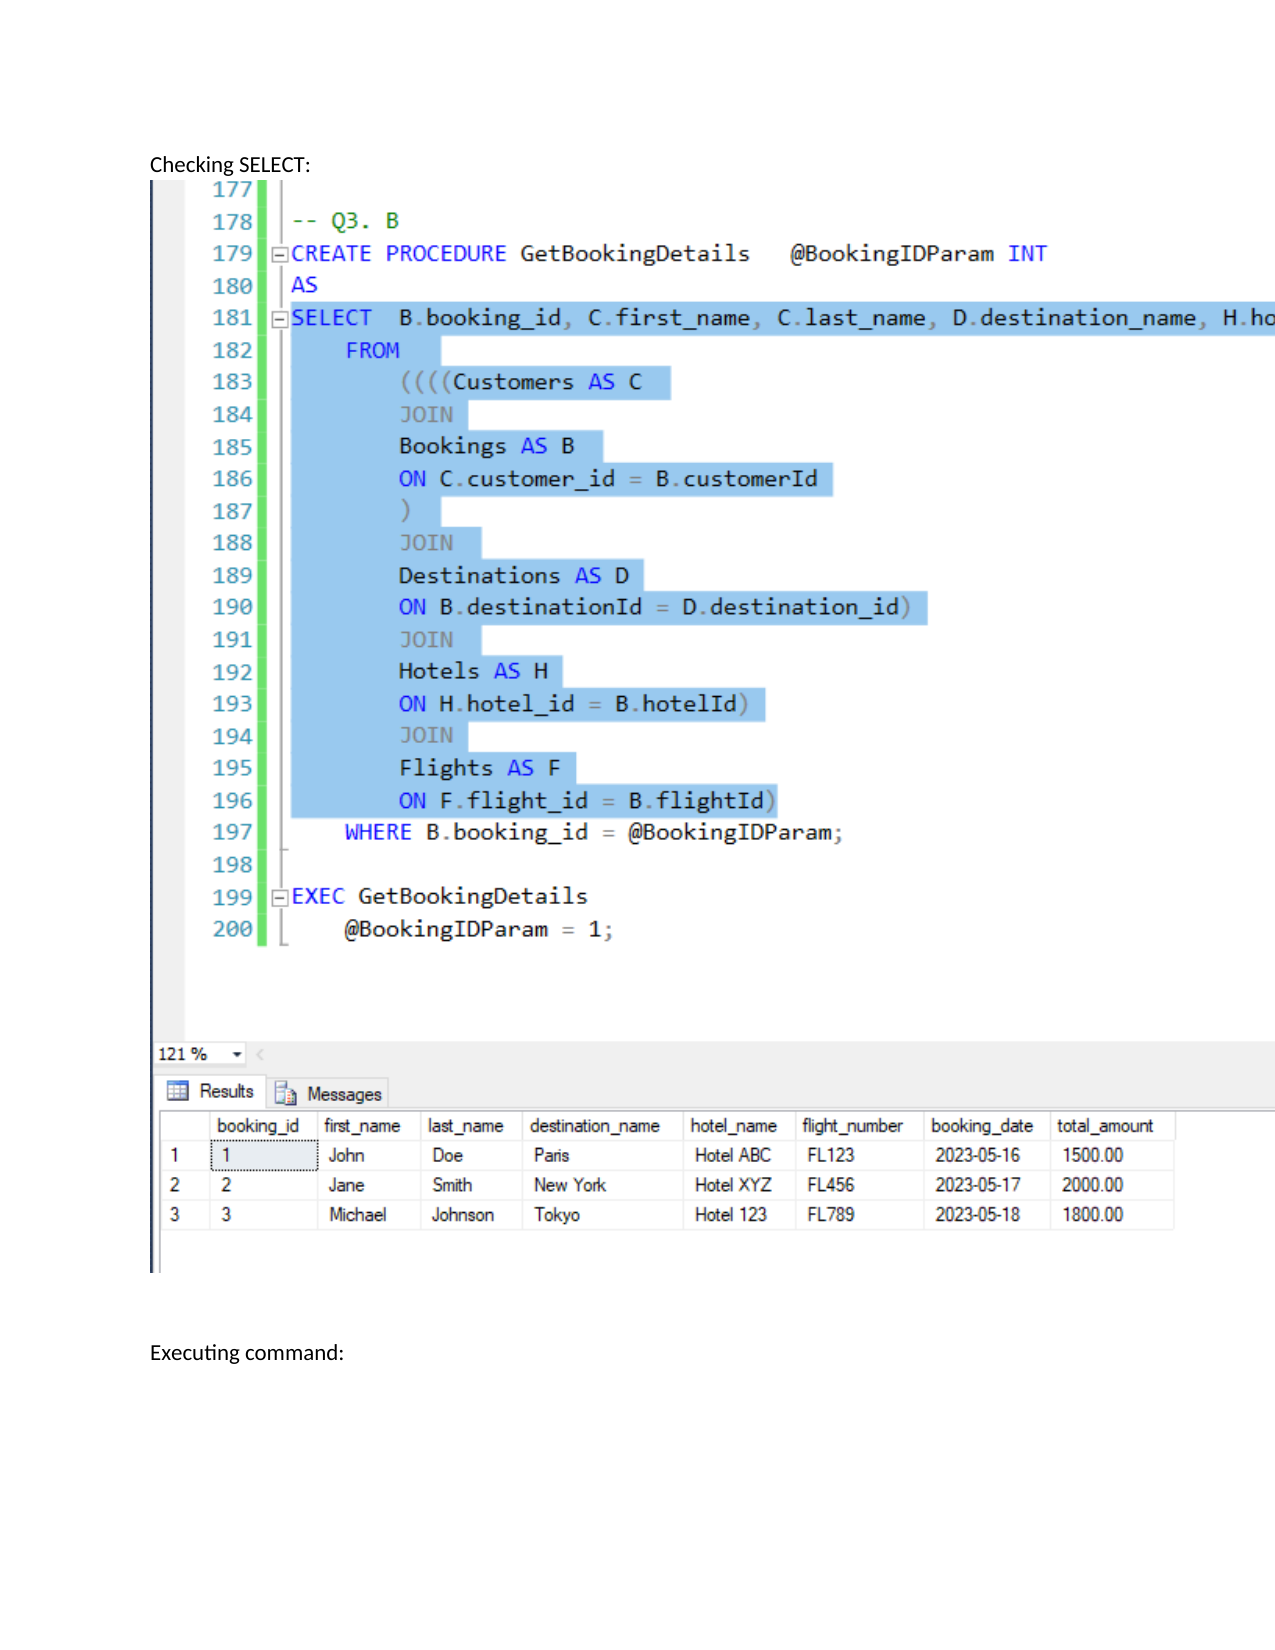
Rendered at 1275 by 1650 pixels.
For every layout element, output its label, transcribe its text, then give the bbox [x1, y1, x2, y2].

text Checking SELECT: [150, 150, 1125, 180]
picture [150, 180, 1275, 1273]
text Executing command: [150, 1338, 1125, 1366]
